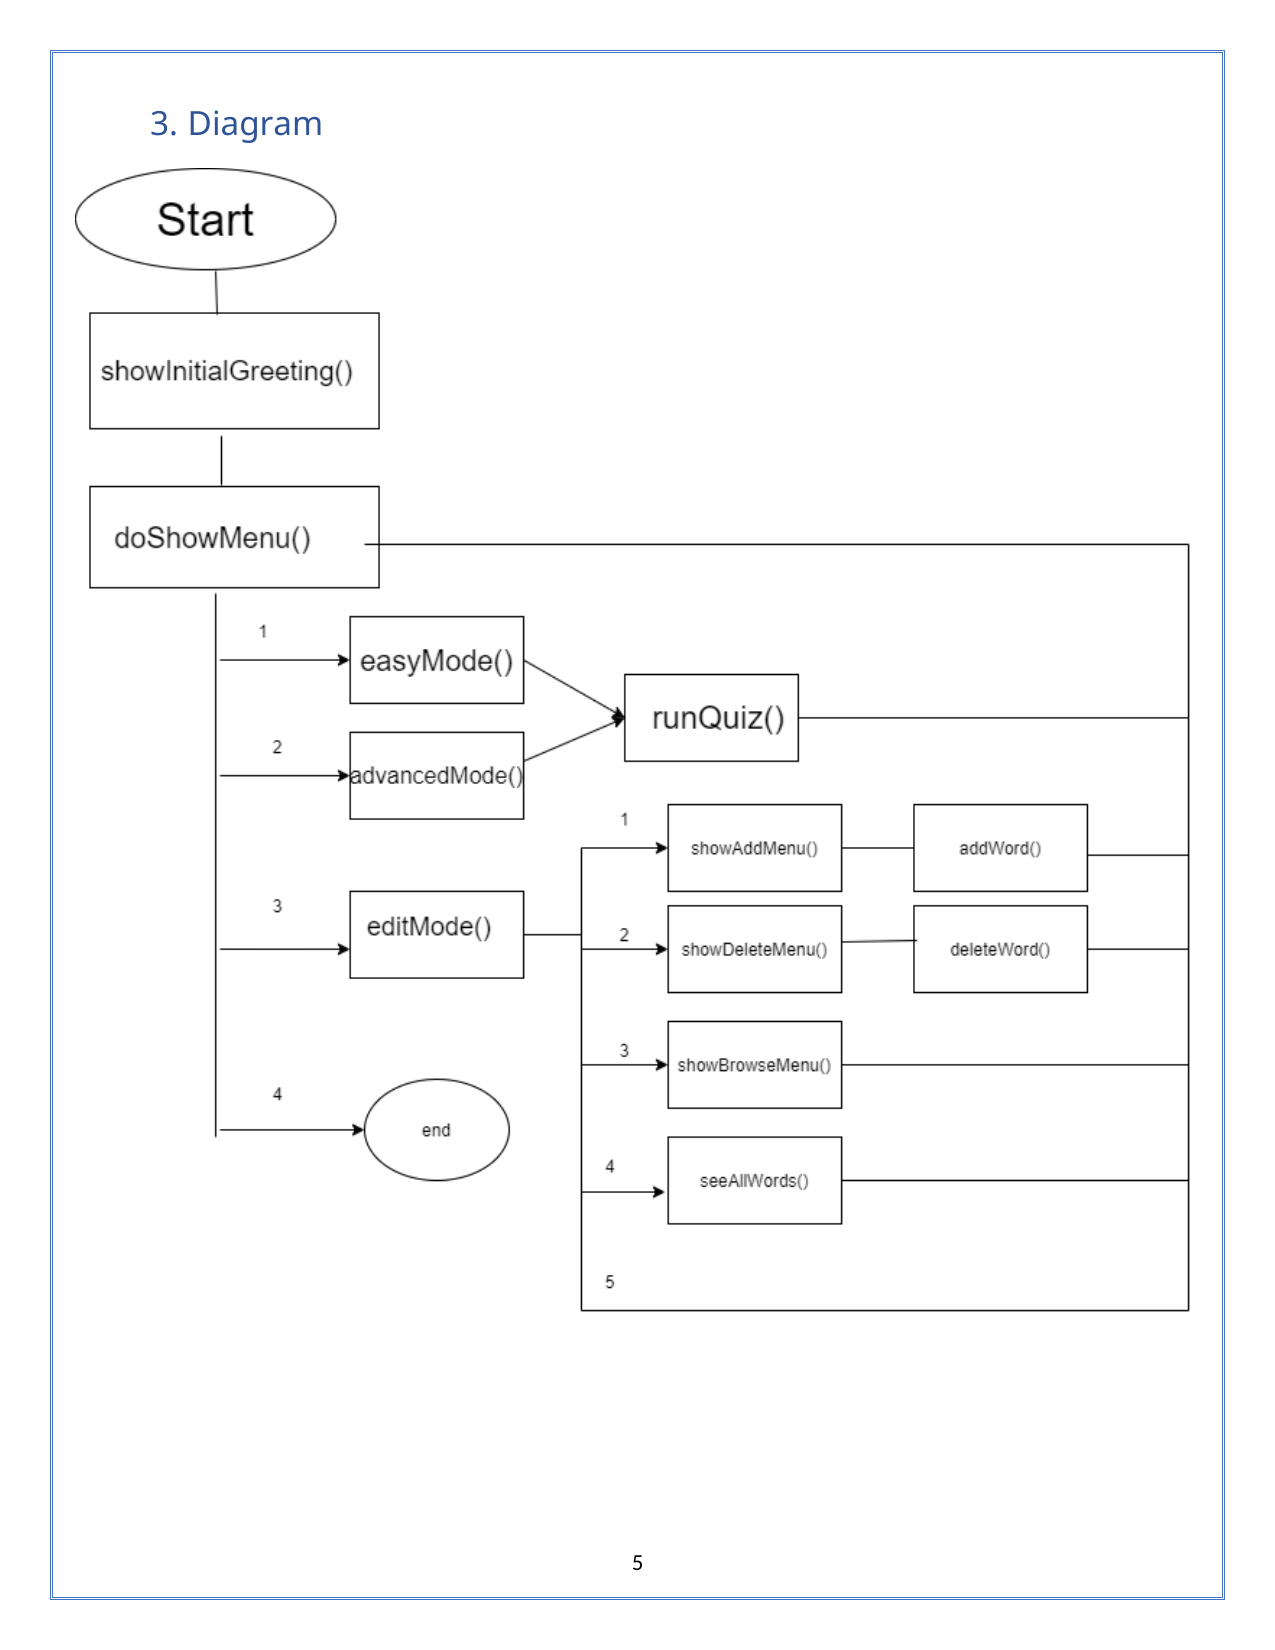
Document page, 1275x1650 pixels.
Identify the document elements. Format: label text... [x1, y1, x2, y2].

subtitle Diagram [150, 100, 1200, 145]
picture [75, 168, 1191, 1313]
